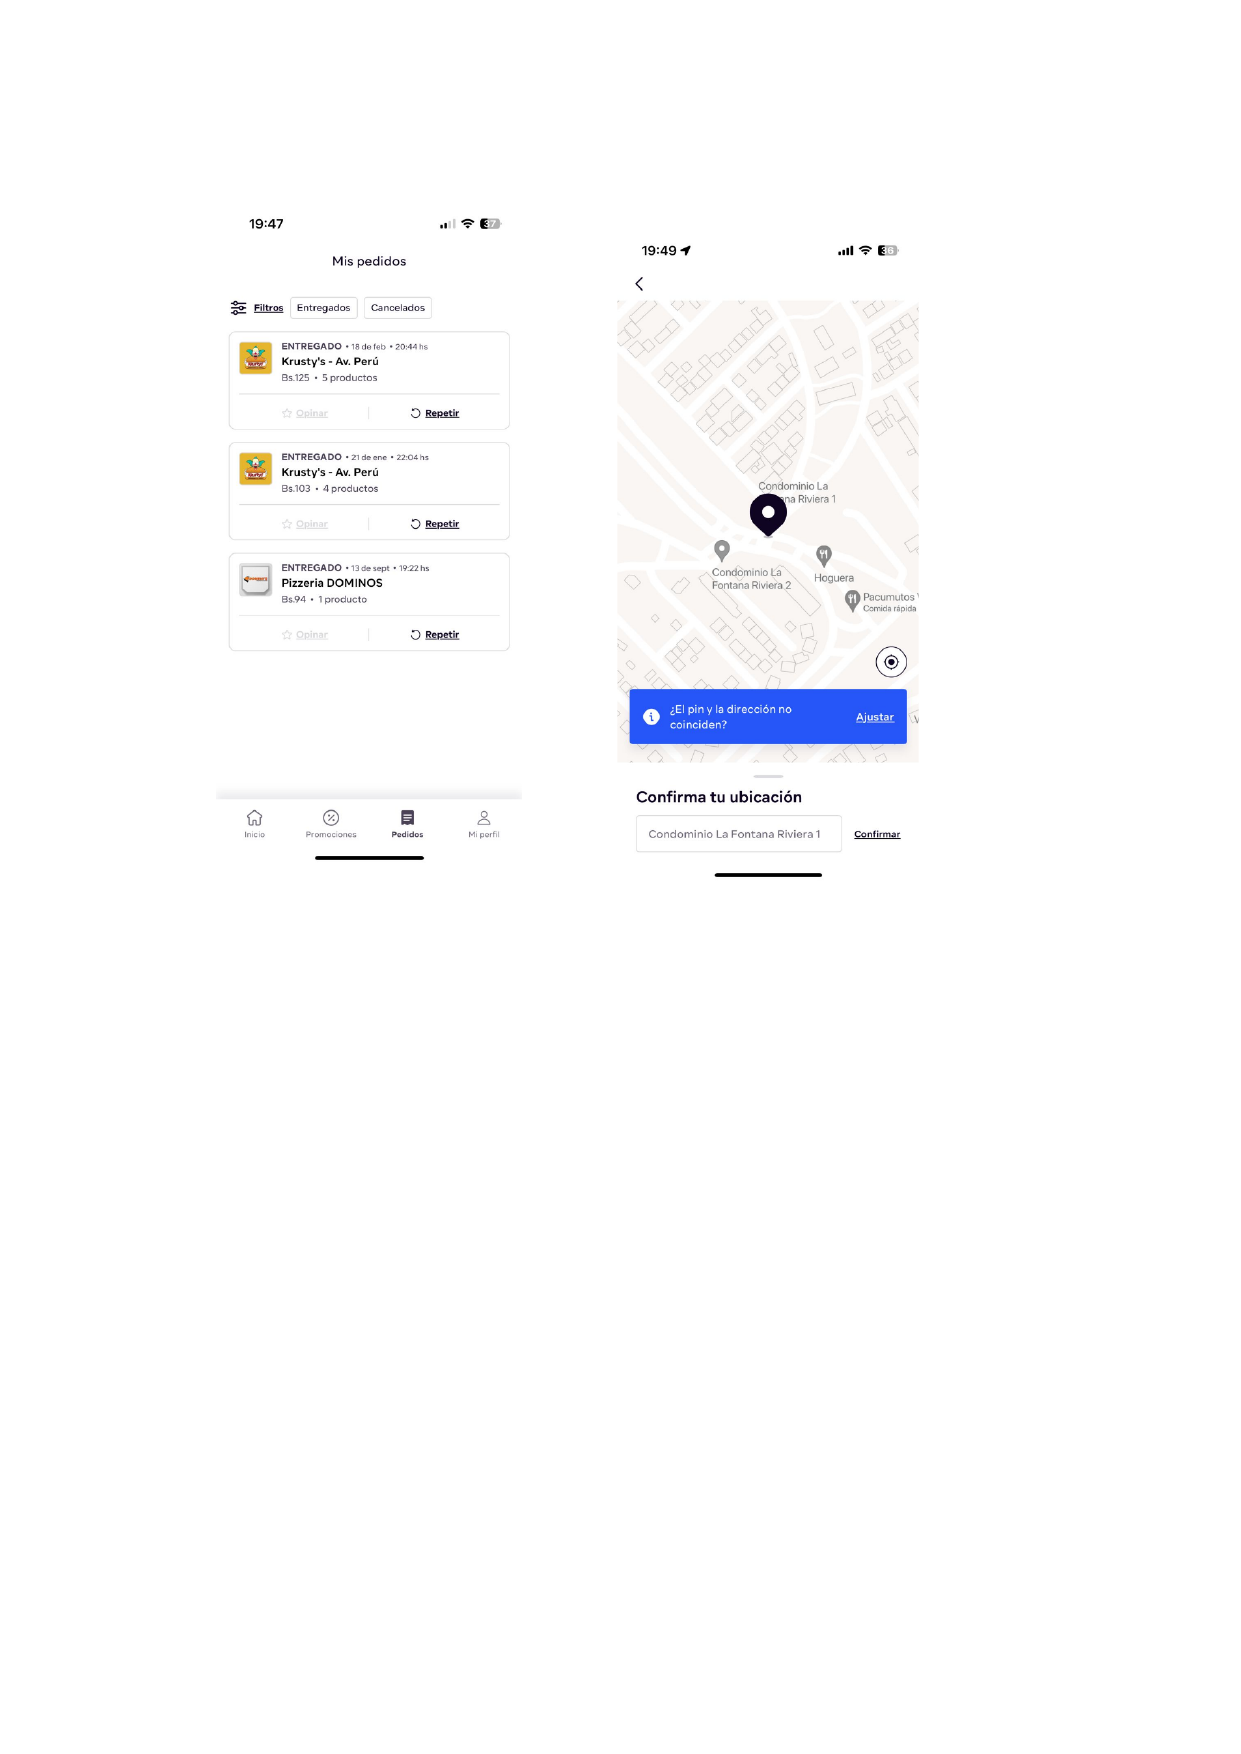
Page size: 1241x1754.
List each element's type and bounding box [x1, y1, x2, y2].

picture [617, 230, 919, 883]
picture [216, 203, 522, 866]
